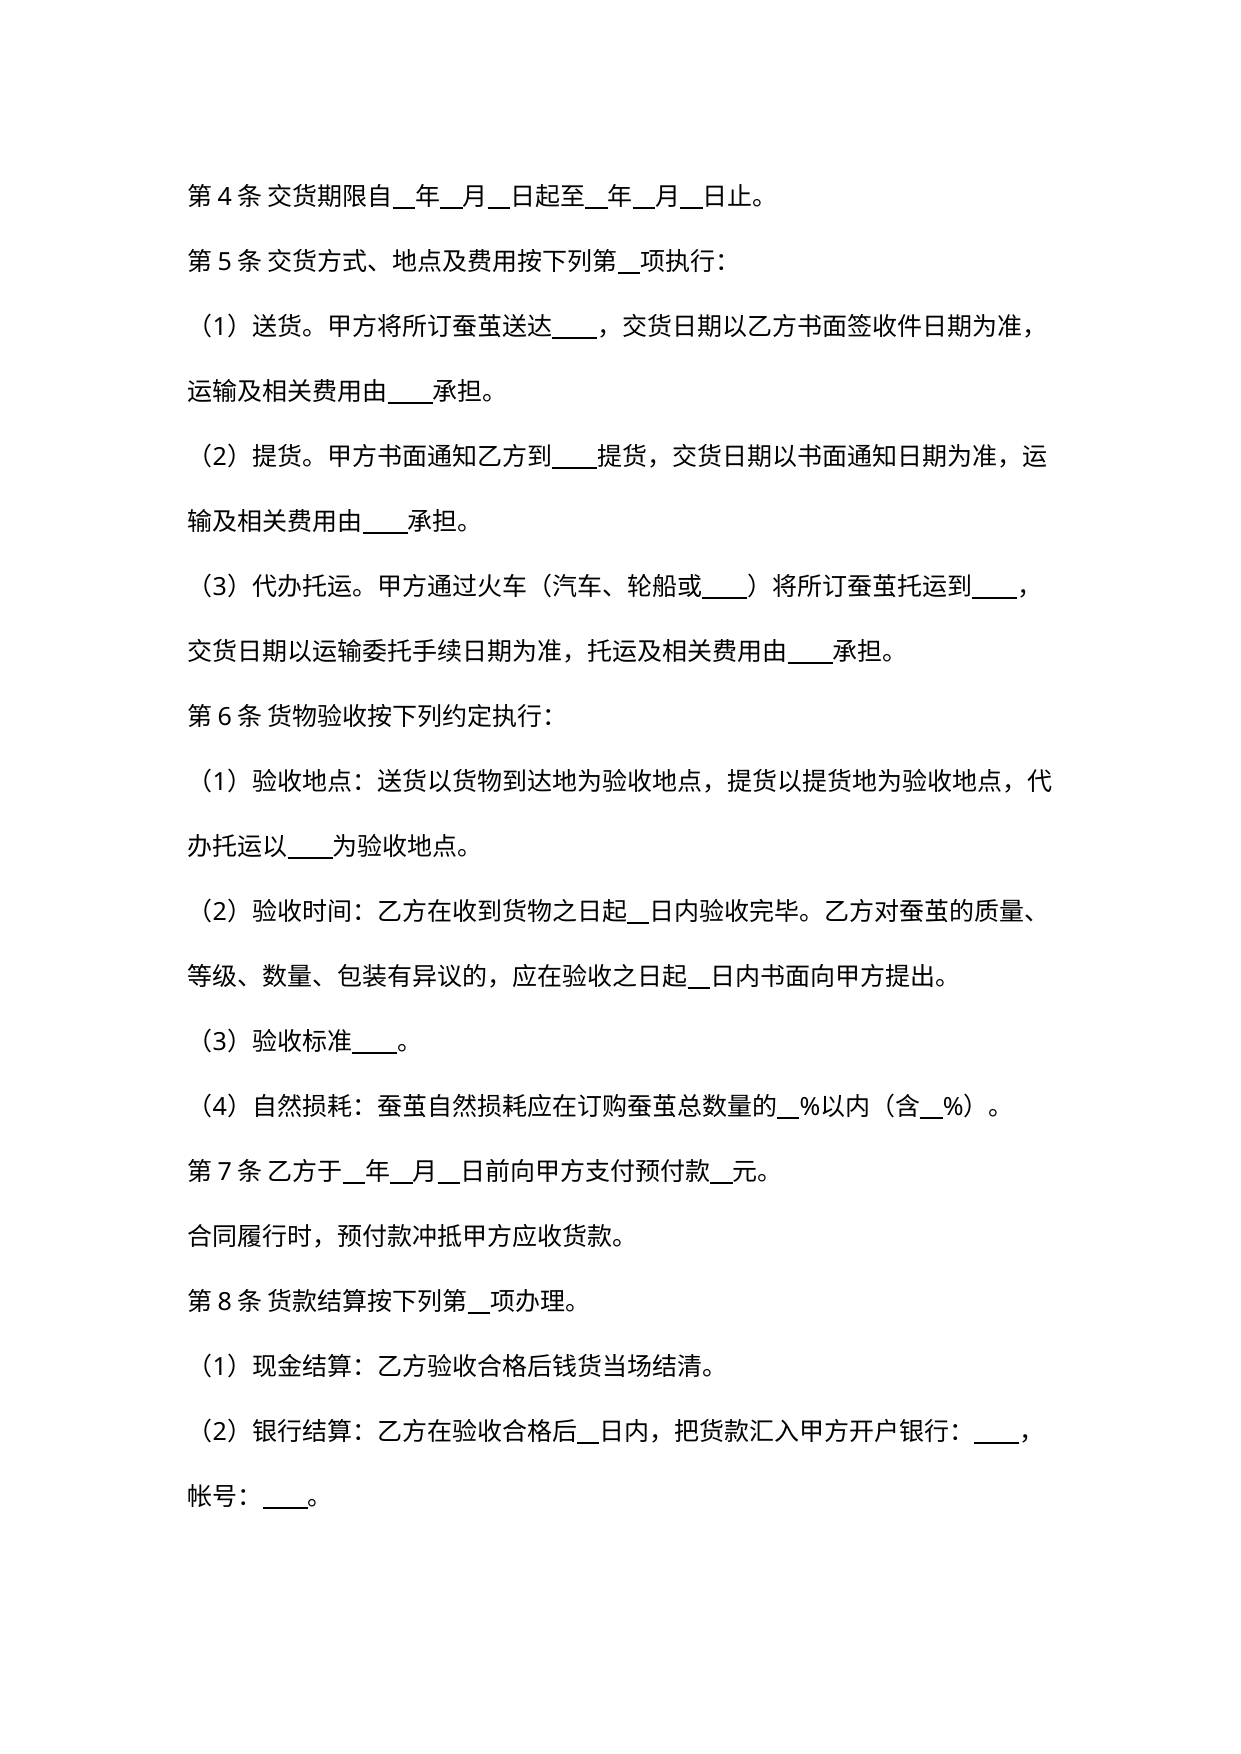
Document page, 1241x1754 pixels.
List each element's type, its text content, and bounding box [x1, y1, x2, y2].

text （2）提货。甲方书面通知乙方到 提货，交货日期以书面通知日期为准，运输及相关费用由 承担。 [187, 422, 1053, 552]
text （4）自然损耗：蚕茧自然损耗应在订购蚕茧总数量的 %以内（含 %）。 [187, 1072, 1053, 1137]
text 第4条 交货期限自 年 月 日起至 年 月 日止。 [187, 162, 1053, 227]
text 合同履行时，预付款冲抵甲方应收货款。 [187, 1202, 1053, 1267]
text 第8条 货款结算按下列第 项办理。 [187, 1267, 1053, 1332]
text （3）代办托运。甲方通过火车（汽车、轮船或 ）将所订蚕茧托运到 ，交货日期以运输委托手续日期为准，托运及相关费用由 承担。 [187, 552, 1053, 682]
text （2）银行结算：乙方在验收合格后 日内，把货款汇入甲方开户银行： ，帐号： 。 [187, 1397, 1053, 1527]
text （1）送货。甲方将所订蚕茧送达 ，交货日期以乙方书面签收件日期为准，运输及相关费用由 承担。 [187, 292, 1053, 422]
text （1）验收地点：送货以货物到达地为验收地点，提货以提货地为验收地点，代办托运以 为验收地点。 [187, 747, 1053, 877]
text 第7条 乙方于 年 月 日前向甲方支付预付款 元。 [187, 1137, 1053, 1202]
text （2）验收时间：乙方在收到货物之日起 日内验收完毕。乙方对蚕茧的质量、等级、数量、包装有异议的，应在验收之日起 日内书面向甲方提出。 [187, 877, 1053, 1007]
text （3）验收标准 。 [187, 1007, 1053, 1072]
text 第6条 货物验收按下列约定执行： [187, 682, 1053, 747]
text 第5条 交货方式、地点及费用按下列第 项执行： [187, 227, 1053, 292]
text （1）现金结算：乙方验收合格后钱货当场结清。 [187, 1332, 1053, 1397]
